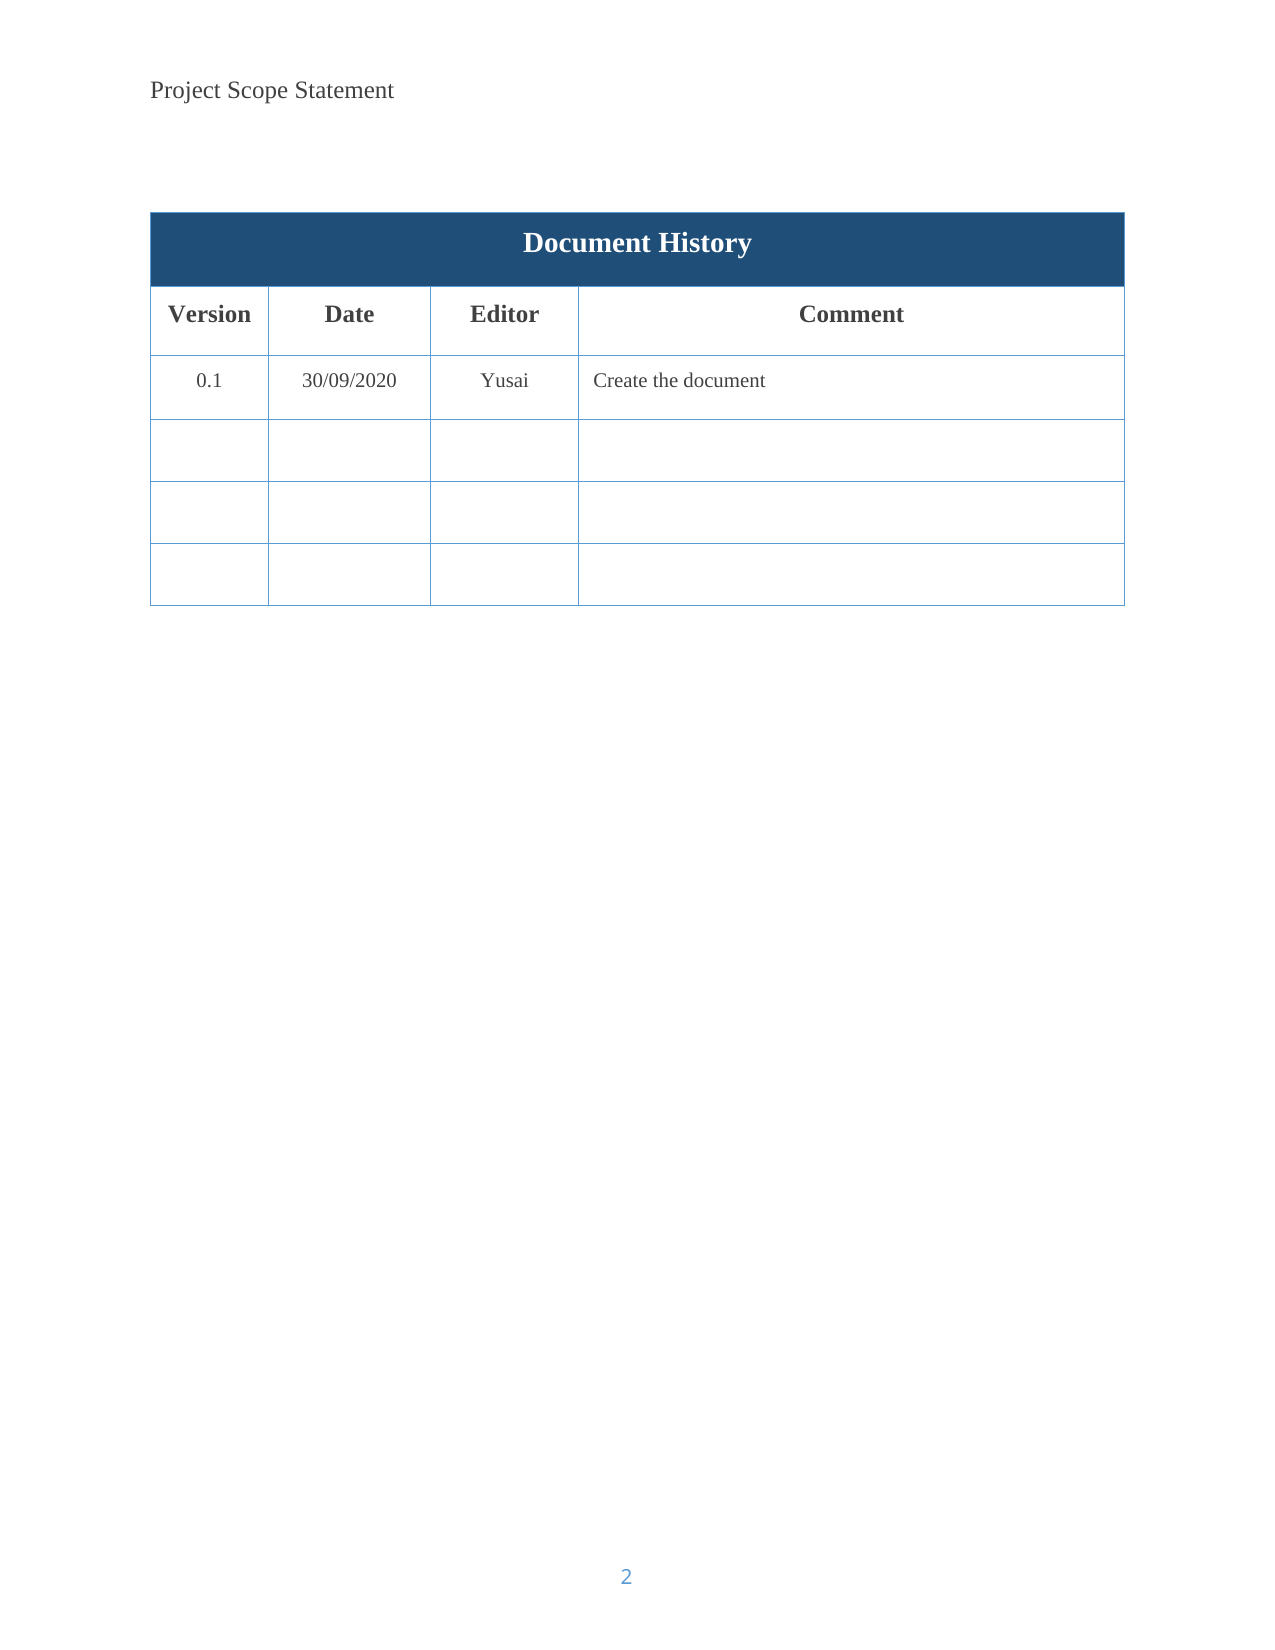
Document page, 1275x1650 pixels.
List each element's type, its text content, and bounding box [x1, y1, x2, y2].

table_cell Editor [431, 287, 578, 355]
table_cell [579, 420, 1124, 481]
table_cell [269, 420, 430, 481]
table_cell [151, 544, 268, 605]
table_cell Comment [579, 287, 1124, 355]
table_header Document History [151, 213, 1124, 286]
table_cell [151, 482, 268, 543]
table_cell [431, 544, 578, 605]
table_cell [269, 482, 430, 543]
table_cell [579, 482, 1124, 543]
table_cell Create the document [579, 356, 1124, 419]
table_cell 0.1 [151, 356, 268, 419]
table_cell [431, 420, 578, 481]
table_cell [269, 544, 430, 605]
table_cell [151, 420, 268, 481]
table_cell Date [269, 287, 430, 355]
table_cell Yusai [431, 356, 578, 419]
table_cell [579, 544, 1124, 605]
table_cell [431, 482, 578, 543]
table_cell Version [151, 287, 268, 355]
table_cell 30/09/2020 [269, 356, 430, 419]
